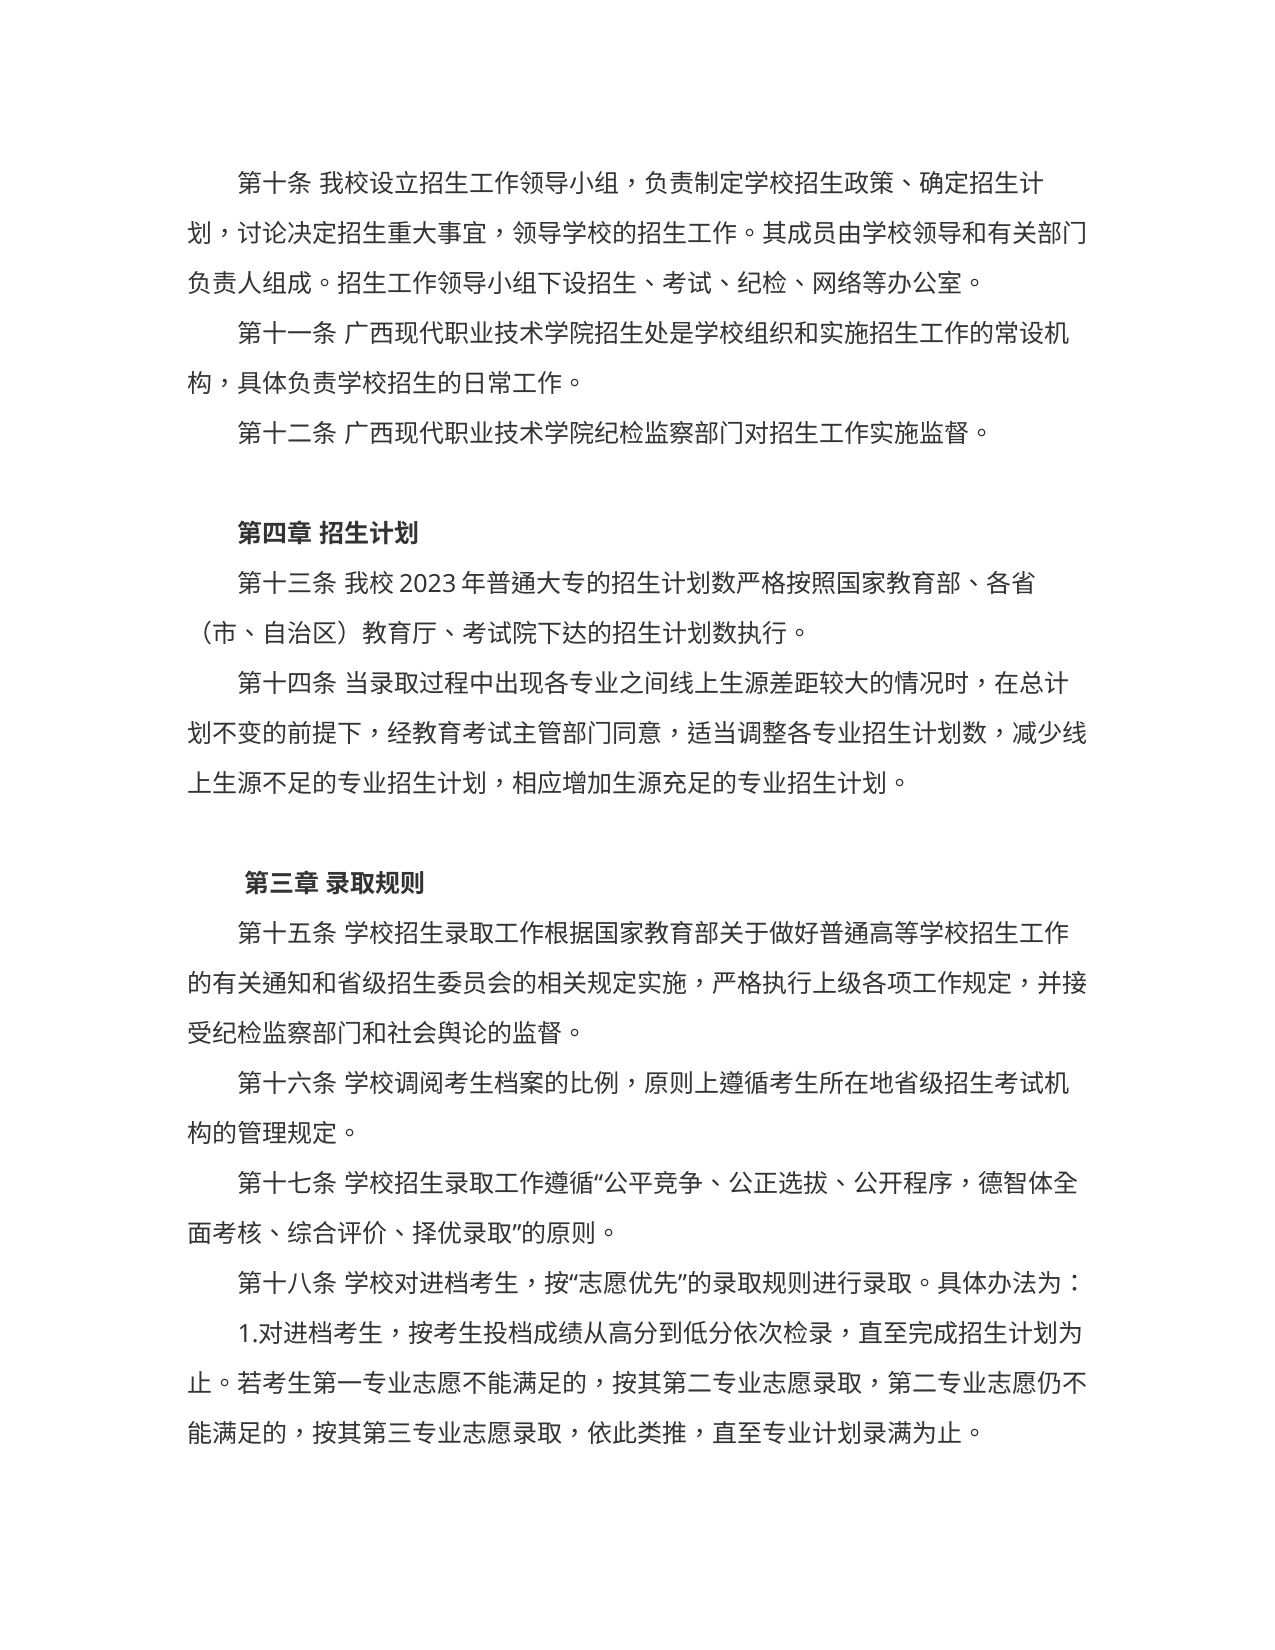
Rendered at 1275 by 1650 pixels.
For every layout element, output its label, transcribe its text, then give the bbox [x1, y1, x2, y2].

text 第十八条 学校对进档考生，按“志愿优先”的录取规则进行录取。具体办法为： [187, 1250, 1087, 1300]
text 第三章 录取规则 [187, 850, 1087, 900]
text 1.对进档考生，按考生投档成绩从高分到低分依次检录，直至完成招生计划为止。若考生第一专业志愿不能满足的，按其第二专业志愿录取，第二专业志愿仍不能满足的，按其第三专业志愿录取，依此类推，直至专业计划录满为止。 [187, 1300, 1087, 1450]
text 第十一条 广西现代职业技术学院招生处是学校组织和实施招生工作的常设机构，具体负责学校招生的日常工作。 [187, 300, 1087, 400]
text 第十三条 我校2023年普通大专的招生计划数严格按照国家教育部、各省（市、自治区）教育厅、考试院下达的招生计划数执行。 [187, 550, 1087, 650]
text 第十二条 广西现代职业技术学院纪检监察部门对招生工作实施监督。 [187, 400, 1087, 450]
text 第十六条 学校调阅考生档案的比例，原则上遵循考生所在地省级招生考试机构的管理规定。 [187, 1050, 1087, 1150]
text 第十五条 学校招生录取工作根据国家教育部关于做好普通高等学校招生工作的有关通知和省级招生委员会的相关规定实施，严格执行上级各项工作规定，并接受纪检监察部门和社会舆论的监督。 [187, 900, 1087, 1050]
text 第十四条 当录取过程中出现各专业之间线上生源差距较大的情况时，在总计划不变的前提下，经教育考试主管部门同意，适当调整各专业招生计划数，减少线上生源不足的专业招生计划，相应增加生源充足的专业招生计划。 [187, 650, 1087, 800]
text 第十条 我校设立招生工作领导小组，负责制定学校招生政策、确定招生计划，讨论决定招生重大事宜，领导学校的招生工作。其成员由学校领导和有关部门负责人组成。招生工作领导小组下设招生、考试、纪检、网络等办公室。 [187, 150, 1087, 300]
text 第十七条 学校招生录取工作遵循“公平竞争、公正选拔、公开程序，德智体全面考核、综合评价、择优录取”的原则。 [187, 1150, 1087, 1250]
text 第四章 招生计划 [187, 500, 1087, 550]
